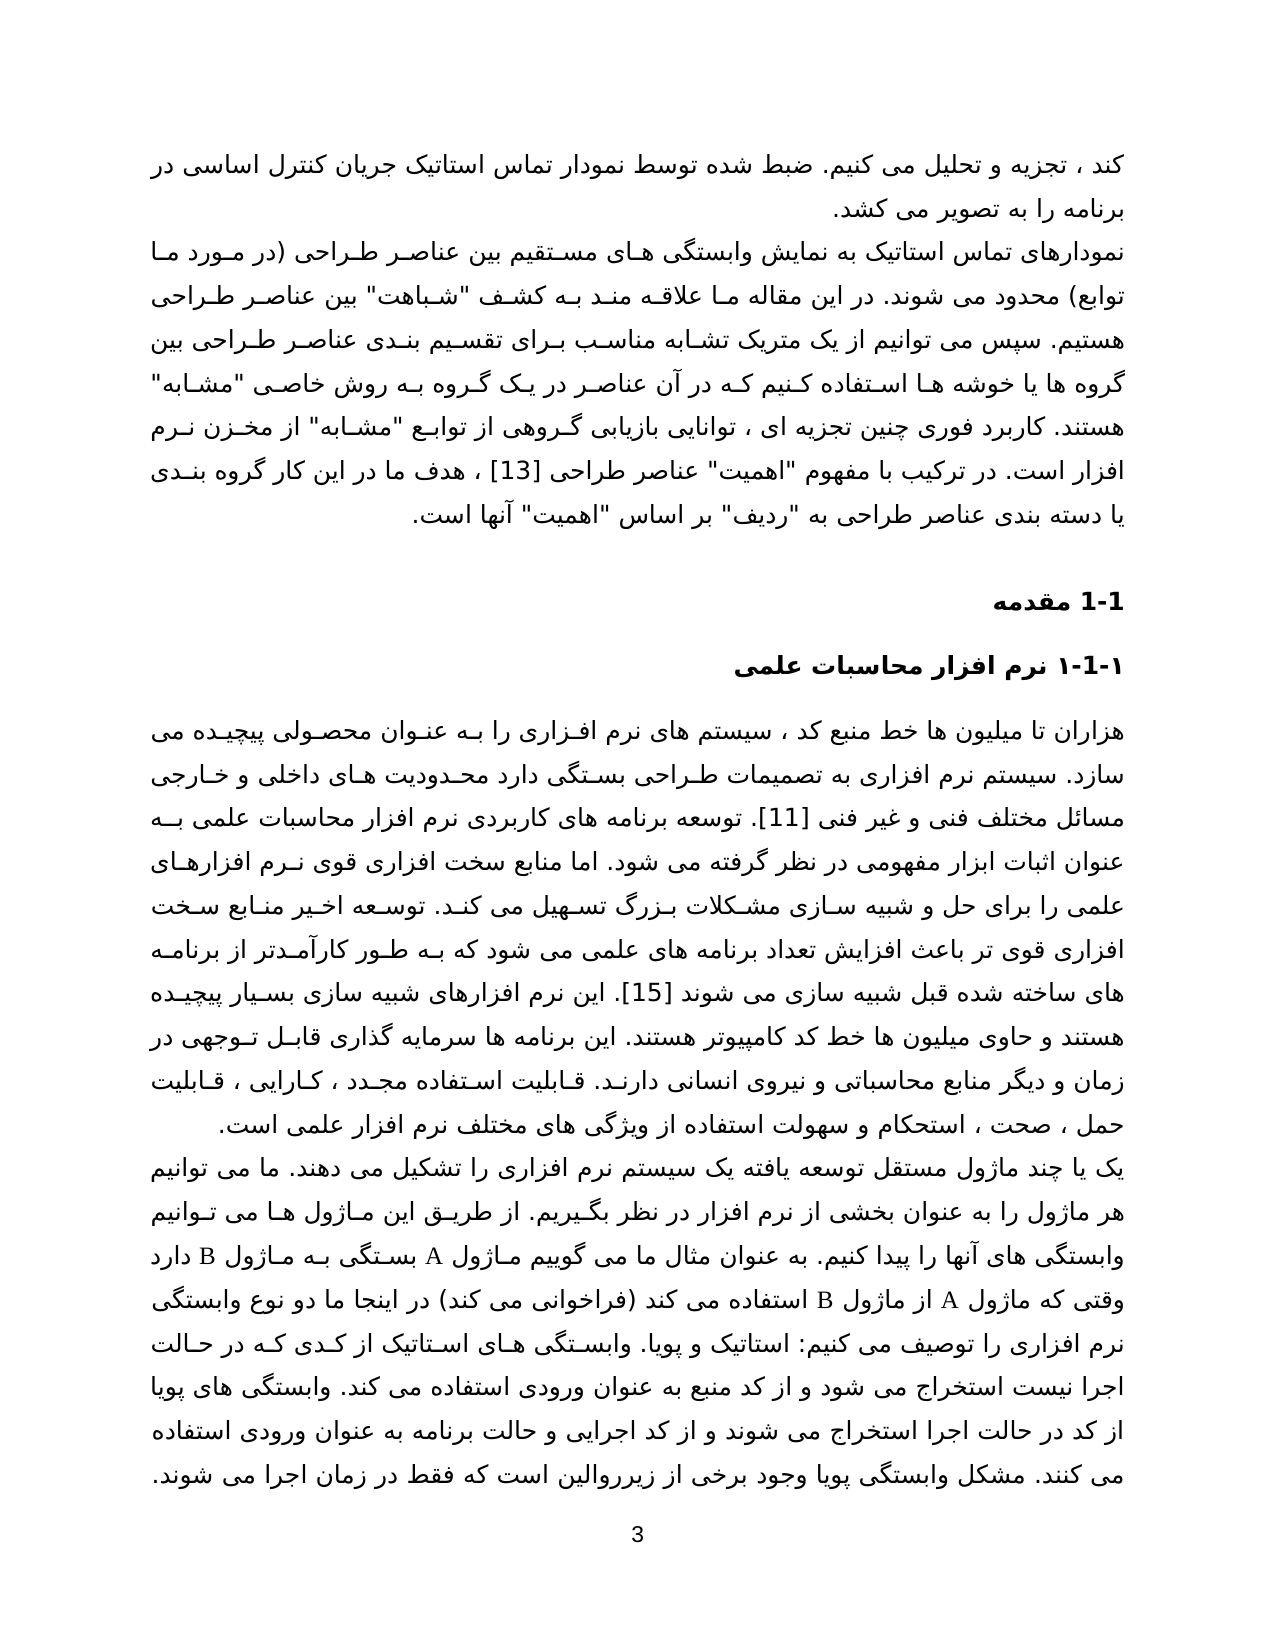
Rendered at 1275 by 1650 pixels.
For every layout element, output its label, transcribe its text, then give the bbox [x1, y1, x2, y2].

subtitle 1-1 مقدمه [150, 587, 1125, 616]
text هزاران تا میلیون ها خط منبع کد ، سیستم های نرم افزاری را به عنوان محصولی پیچیده می سازد. سیستم نرم افزاری به تصمیمات طراحی بستگی دارد محدودیت های داخلی و خارجی مسائل مختلف فنی و غیر فنی [11]. توسعه برنامه های کاربردی نرم افزار محاسبات علمی به عنوان اثبات ابزار مفهومی در نظر گرفته می شود. اما منابع سخت افزاری قوی نرم افزارهای علمی را برای حل و شبیه سازی مشکلات بزرگ تسهیل می کند. توسعه اخیر منابع سخت افزاری قوی تر باعث افزایش تعداد برنامه های علمی می شود که به طور کارآمدتر از برنامه های ساخته شده قبل شبیه سازی می شوند [15]. این نرم افزارهای شبیه سازی بسیار پیچیده هستند و حاوی میلیون ها خط کد کامپیوتر هستند. این برنامه ها سرمایه گذاری قابل توجهی در زمان و دیگر منابع محاسباتی و نیروی انسانی دارند. قابلیت استفاده مجدد ، کارایی ، قابلیت حمل ، صحت ، استحکام و سهولت استفاده از ویژگی های مختلف نرم افزار علمی است. [150, 716, 1125, 1139]
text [150, 150, 1125, 223]
text نمودارهای تماس استاتیک به نمایش وابستگی های مستقیم بین عناصر طراحی (در مورد ما توابع) محدود می شوند. در این مقاله ما علاقه مند به کشف "شباهت" بین عناصر طراحی هستیم. سپس می توانیم از یک متریک تشابه مناسب برای تقسیم بندی عناصر طراحی بین گروه ها یا خوشه ها استفاده کنیم که در آن عناصر در یک گروه به روش خاصی "مشابه" هستند. کاربرد فوری چنین تجزیه ای ، توانایی بازیابی گروهی از توابع "مشابه" از مخزن نرم افزار است. در ترکیب با مفهوم "اهمیت" عناصر طراحی [13] ، هدف ما در این کار گروه بندی یا دسته بندی عناصر طراحی به "ردیف" بر اساس "اهمیت" آنها است. [150, 237, 1125, 529]
subtitle ۱-1-۱ نرم افزار محاسبات علمی [150, 651, 1125, 681]
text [150, 1153, 1125, 1489]
